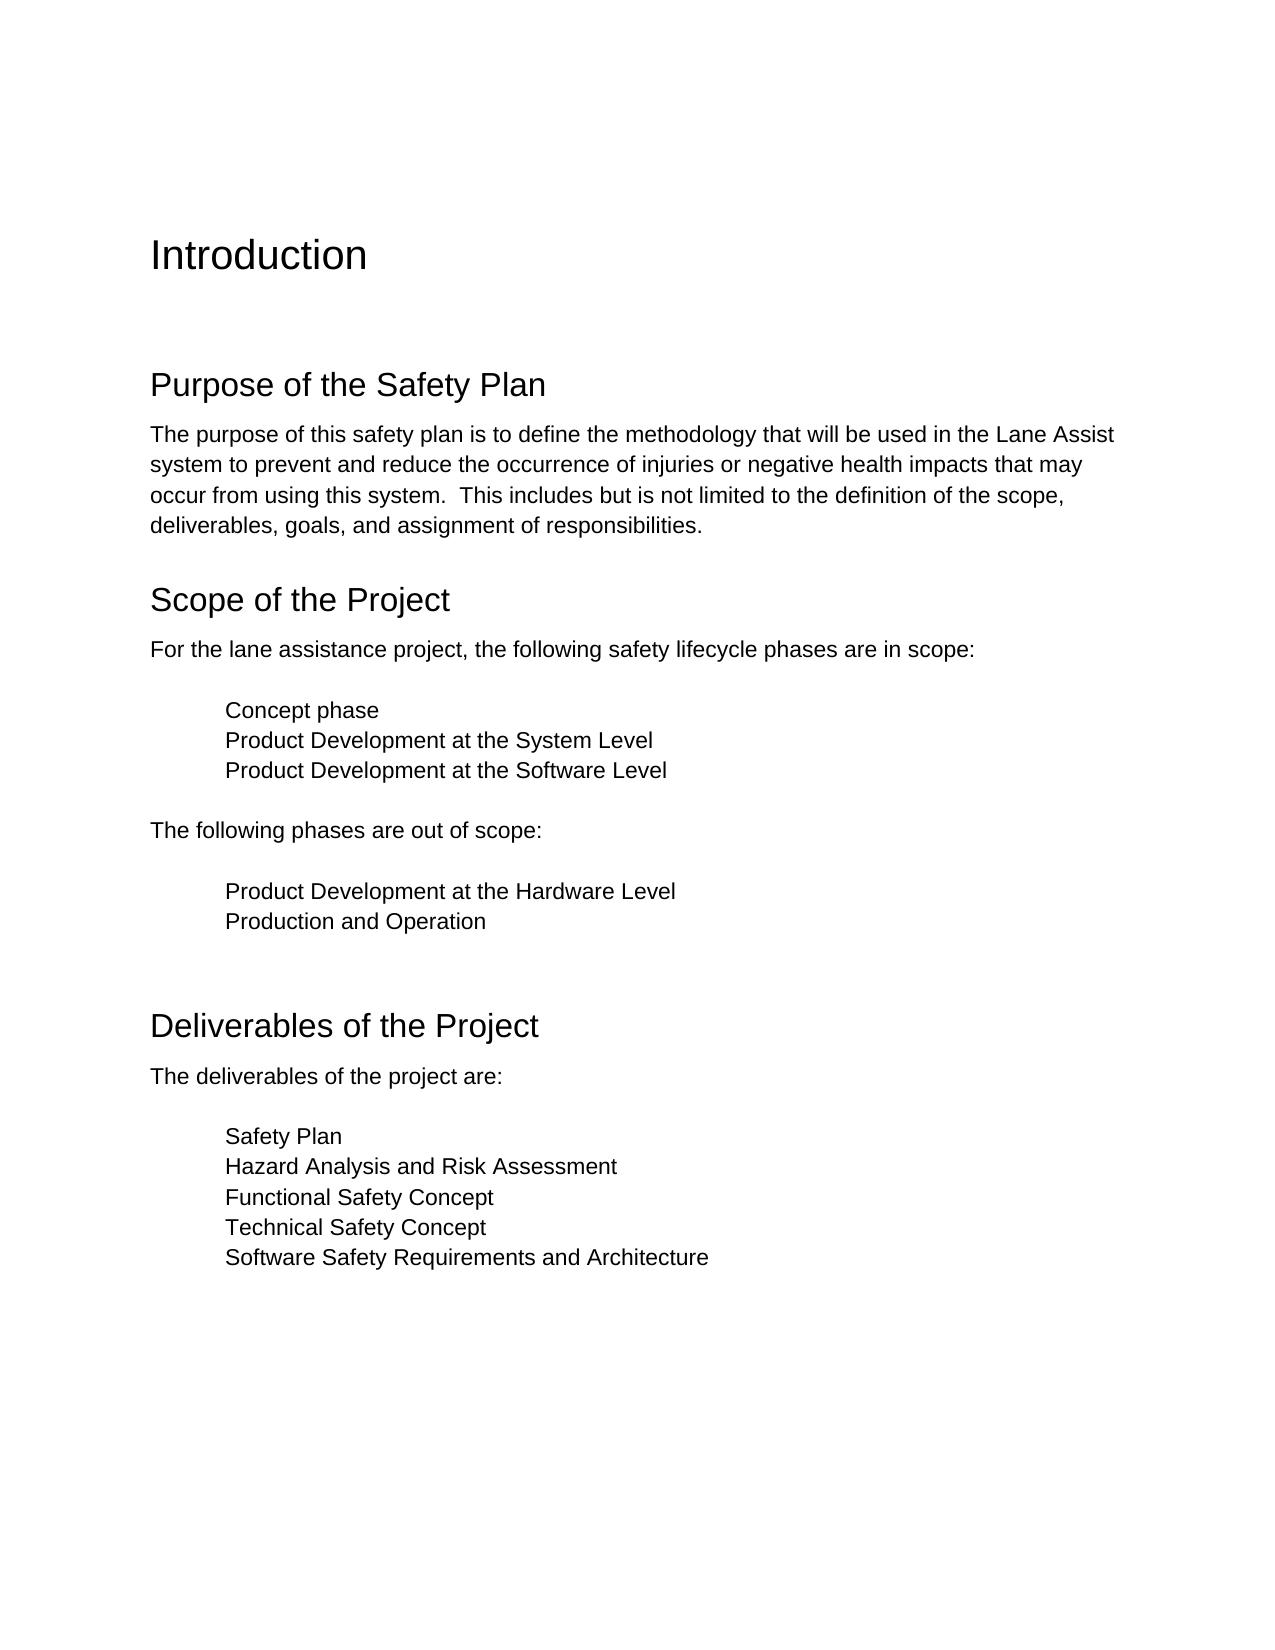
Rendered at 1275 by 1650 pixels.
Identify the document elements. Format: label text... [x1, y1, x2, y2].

text For the lane assistance project, the following safety lifecycle phases are in scope: [150, 636, 1125, 663]
text Technical Safety Concept [150, 1214, 1125, 1240]
text Product Development at the Hardware Level [150, 878, 1125, 904]
text Hazard Analysis and Risk Assessment [150, 1153, 1125, 1180]
subtitle Scope of the Project [150, 579, 1125, 618]
text Safety Plan [150, 1123, 1125, 1149]
text Concept phase [150, 697, 1125, 723]
text Functional Safety Concept [150, 1183, 1125, 1210]
text Software Safety Requirements and Architecture [150, 1244, 1125, 1270]
text The deliverables of the project are: [150, 1063, 1125, 1089]
text The purpose of this safety plan is to define the methodology that will be used in the Lane Assist system to prevent and reduce the occurrence of injuries or negative health impacts that may occur from using this system. This includes but is not limited to the definition of the scope, deliverables, goals, and assignment of responsibilities. [150, 421, 1125, 538]
text Product Development at the Software Level [150, 757, 1125, 783]
subtitle Deliverables of the Project [150, 1006, 1125, 1044]
text Production and Operation [150, 908, 1125, 934]
subtitle Introduction [150, 230, 1125, 278]
text Product Development at the System Level [150, 727, 1125, 753]
text The following phases are out of scope: [150, 817, 1125, 844]
subtitle Purpose of the Safety Plan [150, 364, 1125, 403]
